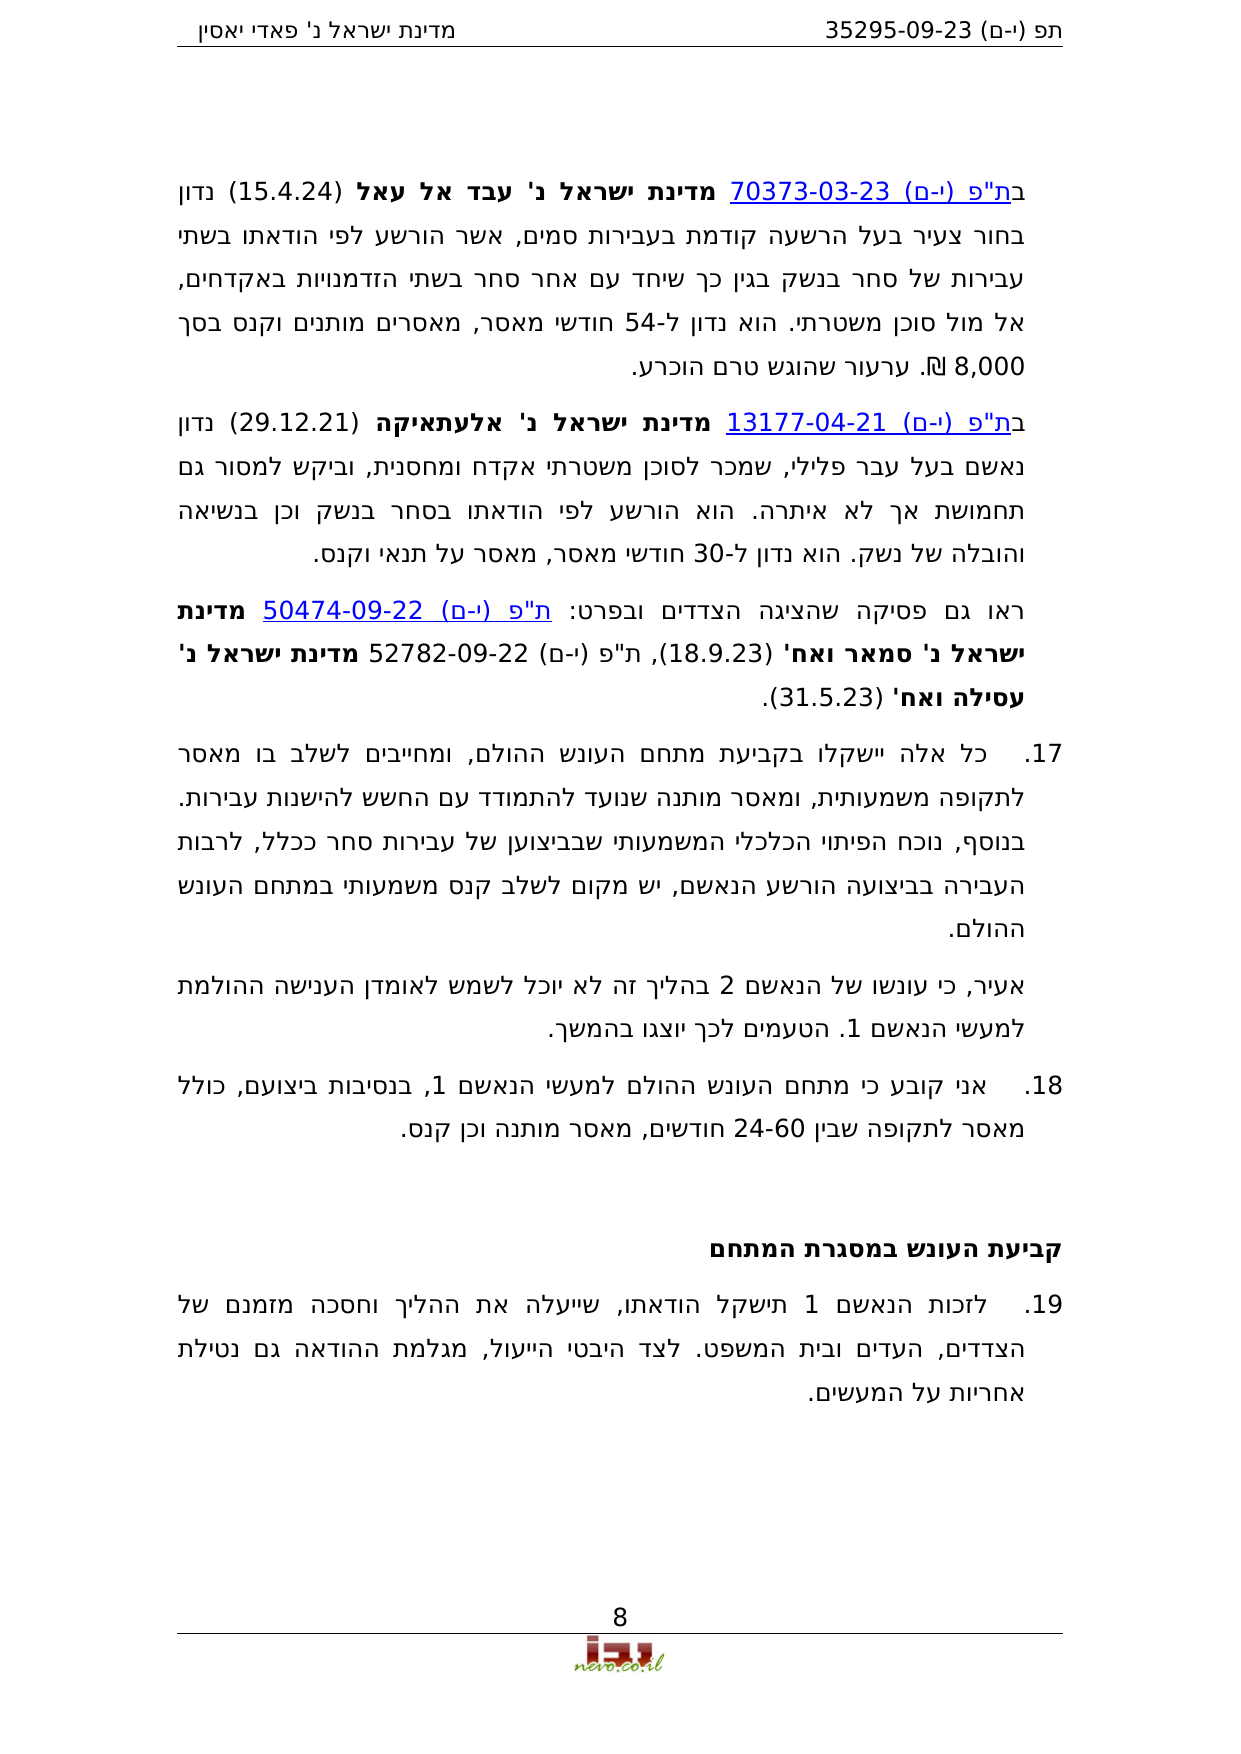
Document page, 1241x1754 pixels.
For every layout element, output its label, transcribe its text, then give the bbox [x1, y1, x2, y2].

list לזכות הנאשם 1 תישקל הודאתו, שייעלה את ההליך וחסכה מזמנם של הצדדים, העדים ובית המשפט. לצד היבטי הייעול, מגלמת ההודאה גם נטילת אחריות על המעשים. [177, 1291, 1063, 1407]
picture [574, 1635, 666, 1673]
list אני קובע כי מתחם העונש ההולם למעשי הנאשם 1, בנסיבות ביצועם, כולל מאסר לתקופה שבין 24-60 חודשים, מאסר מותנה וכן קנס. [177, 1071, 1063, 1144]
list בת"פ (י-ם) 70373-03-23 מדינת ישראל נ' עבד אל עאל (15.4.24) נדון בחור צעיר בעל הרשעה קודמת בעבירות סמים, אשר הורשע לפי הודאתו בשתי עבירות של סחר בנשק בגין כך שיחד עם אחר סחר בשתי הזדמנויות באקדחים, אל מול סוכן משטרתי. הוא נדון ל-54 חודשי מאסר, מאסרים מותנים וקנס בסך 8,000 ₪. ערעור שהוגש טרם הוכרע. [177, 177, 1026, 381]
text קביעת העונש במסגרת המתחם [177, 1234, 1063, 1264]
list ראו גם פסיקה שהציגה הצדדים ובפרט: ת"פ (י-ם) 50474-09-22 מדינת ישראל נ' סמאר ואח' (18.9.23), ת"פ (י-ם) 52782-09-22 מדינת ישראל נ' עסילה ואח' (31.5.23). [177, 596, 1026, 713]
list בת"פ (י-ם) 13177-04-21 מדינת ישראל נ' אלעתאיקה (29.12.21) נדון נאשם בעל עבר פלילי, שמכר לסוכן משטרתי אקדח ומחסנית, וביקש למסור גם תחמושת אך לא איתרה. הוא הורשע לפי הודאתו בסחר בנשק וכן בנשיאה והובלה של נשק. הוא נדון ל-30 חודשי מאסר, מאסר על תנאי וקנס. [177, 408, 1026, 569]
list כל אלה יישקלו בקביעת מתחם העונש ההולם, ומחייבים לשלב בו מאסר לתקופה משמעותית, ומאסר מותנה שנועד להתמודד עם החשש להישנות עבירות. בנוסף, נוכח הפיתוי הכלכלי המשמעותי שבביצוען של עבירות סחר ככלל, לרבות העבירה בביצועה הורשע הנאשם, יש מקום לשלב קנס משמעותי במתחם העונש ההולם. [177, 740, 1063, 944]
list אעיר, כי עונשו של הנאשם 2 בהליך זה לא יוכל לשמש לאומדן הענישה ההולמת למעשי הנאשם 1. הטעמים לכך יוצגו בהמשך. [177, 971, 1026, 1044]
